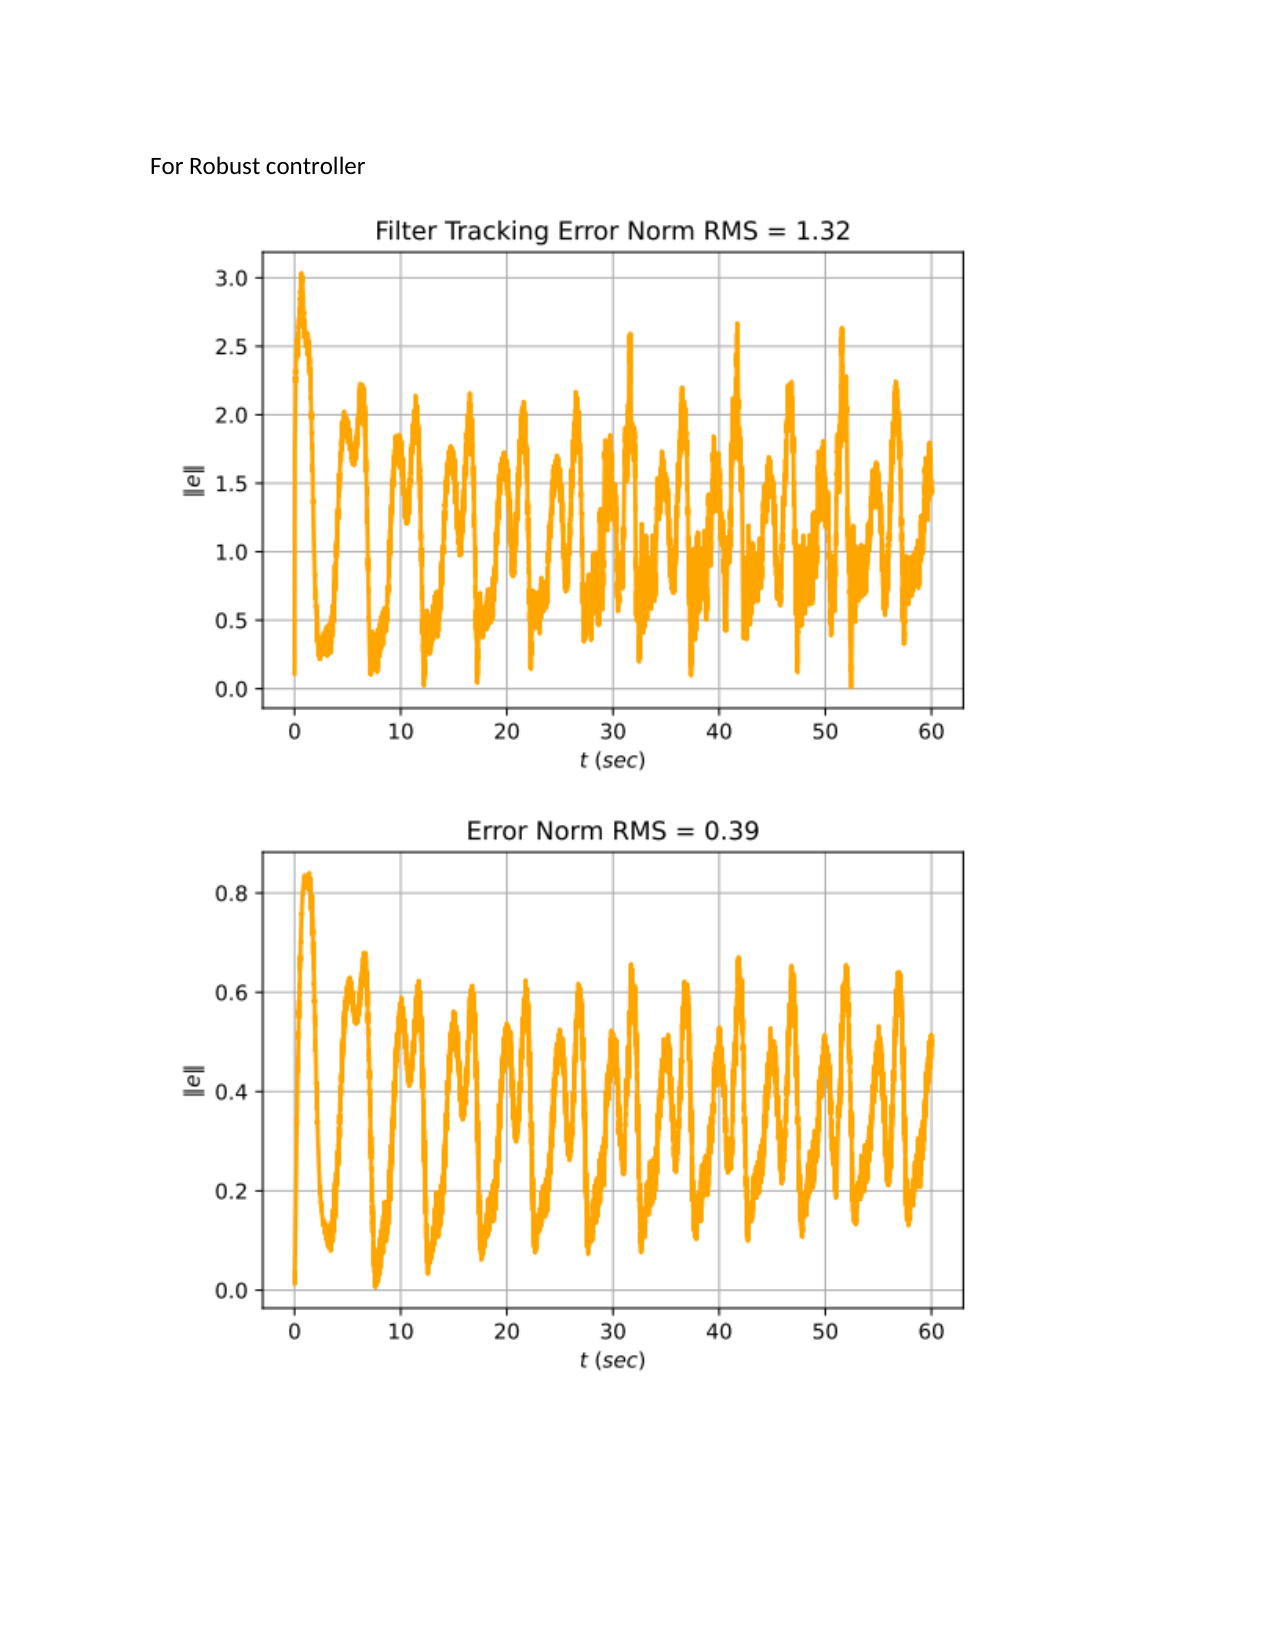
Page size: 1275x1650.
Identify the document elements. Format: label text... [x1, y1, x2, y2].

text For Robust controller [150, 150, 1125, 781]
